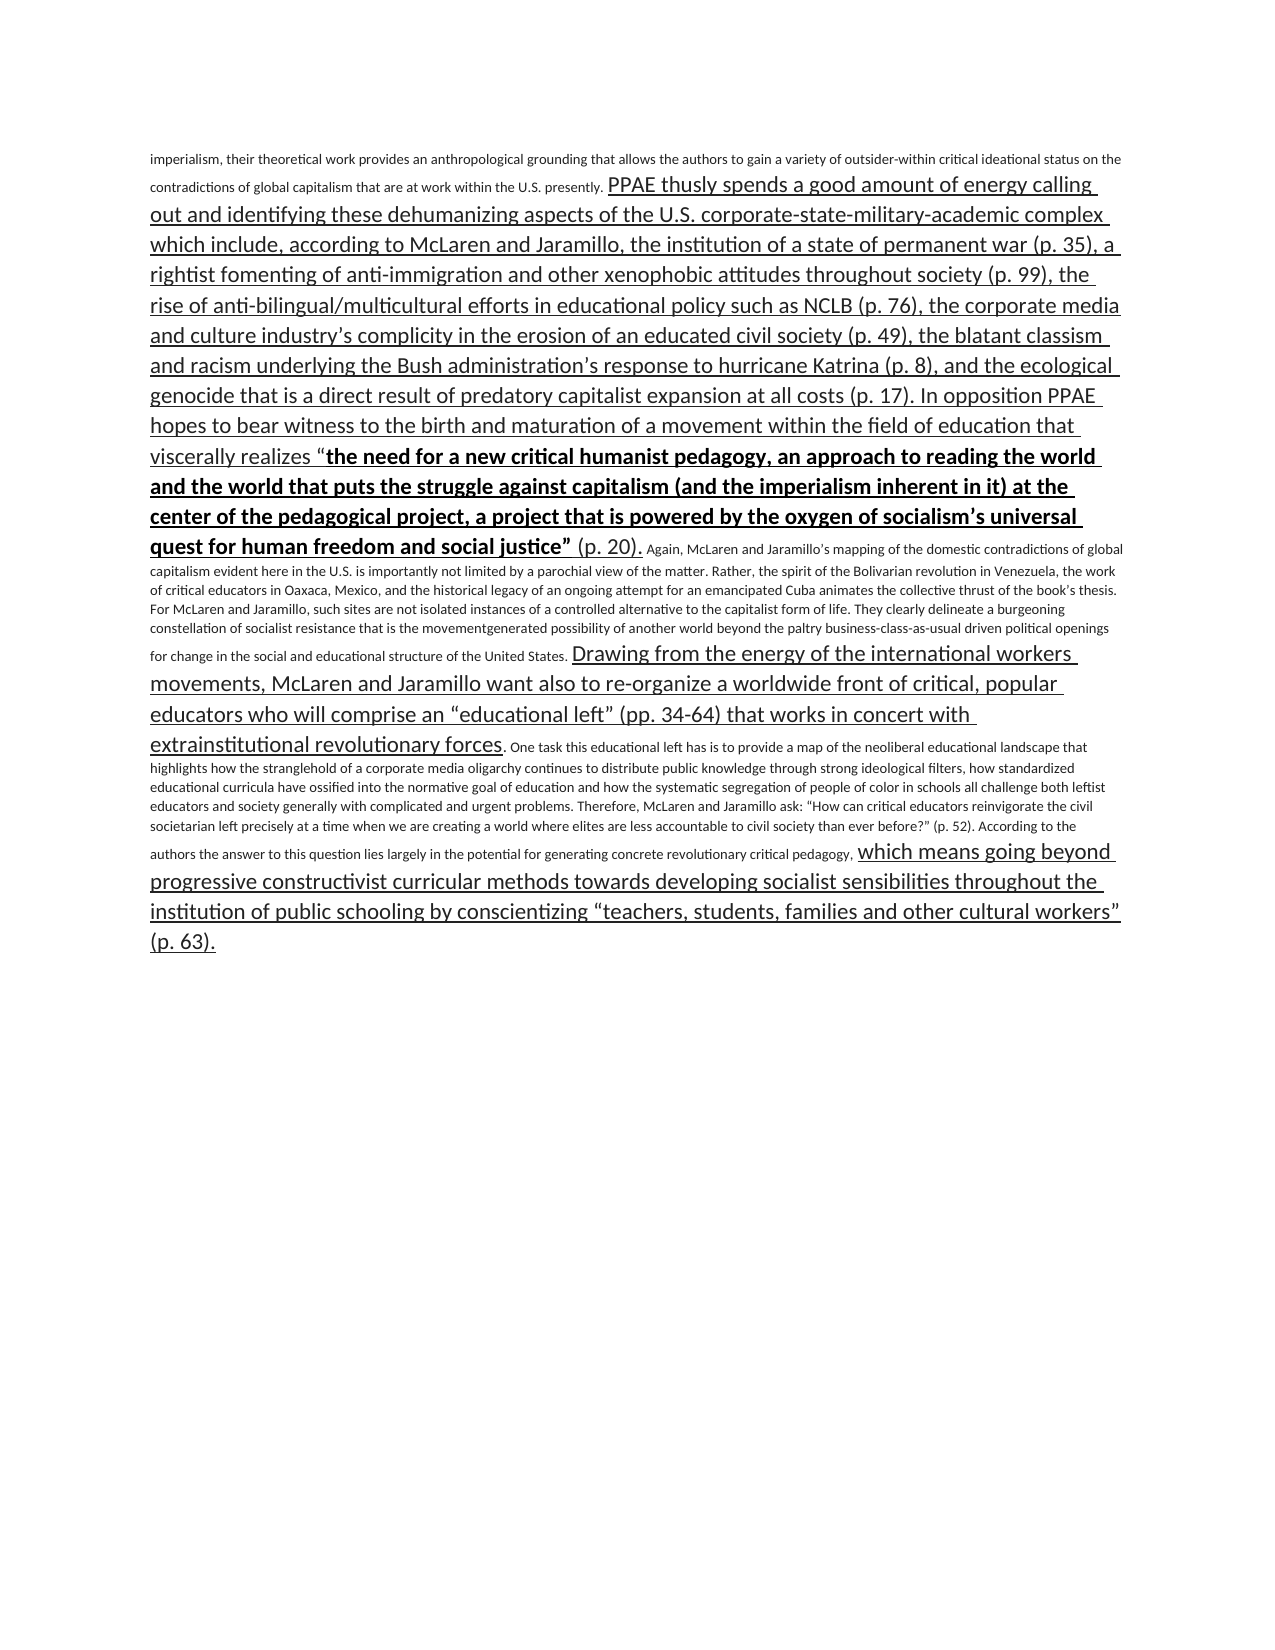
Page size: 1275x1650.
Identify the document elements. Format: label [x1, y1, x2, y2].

text [150, 150, 1125, 956]
